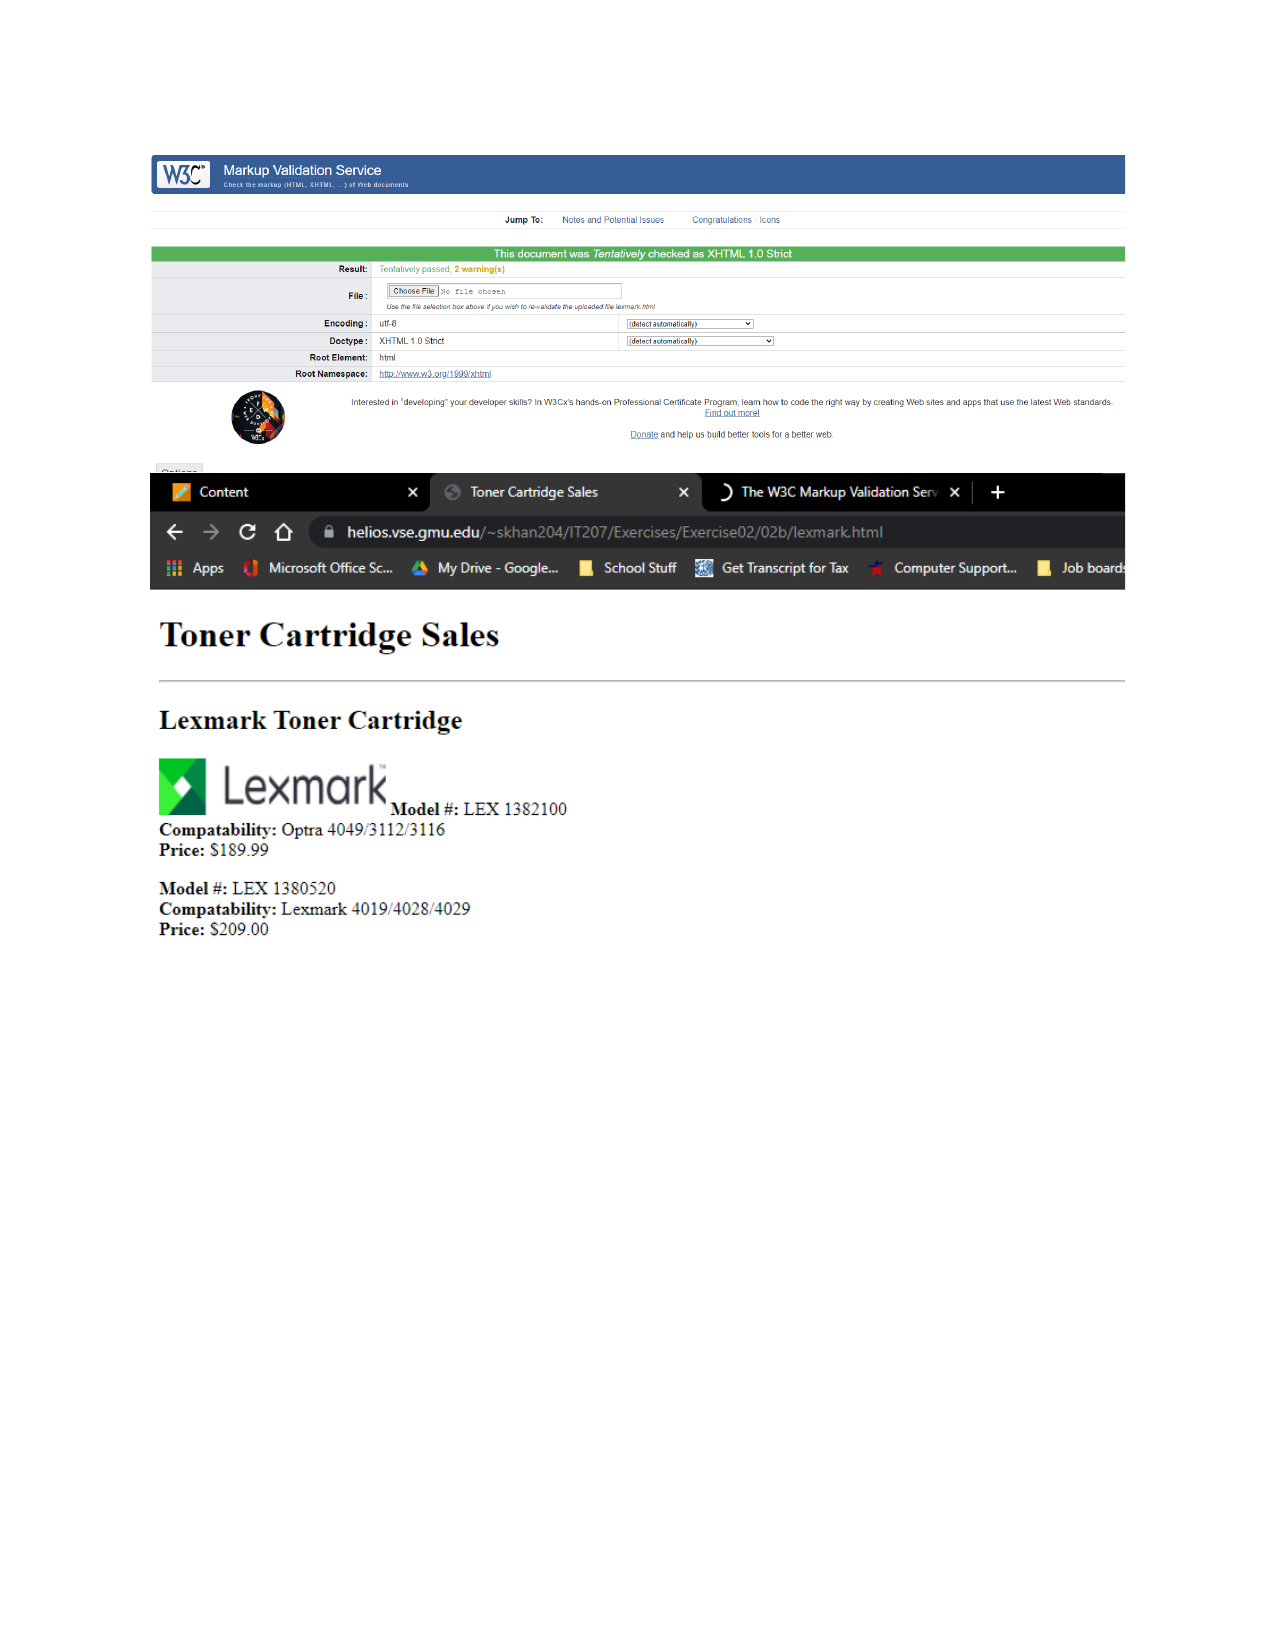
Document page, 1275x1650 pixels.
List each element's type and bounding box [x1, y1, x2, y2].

picture [150, 473, 1125, 1317]
picture [150, 150, 1125, 472]
